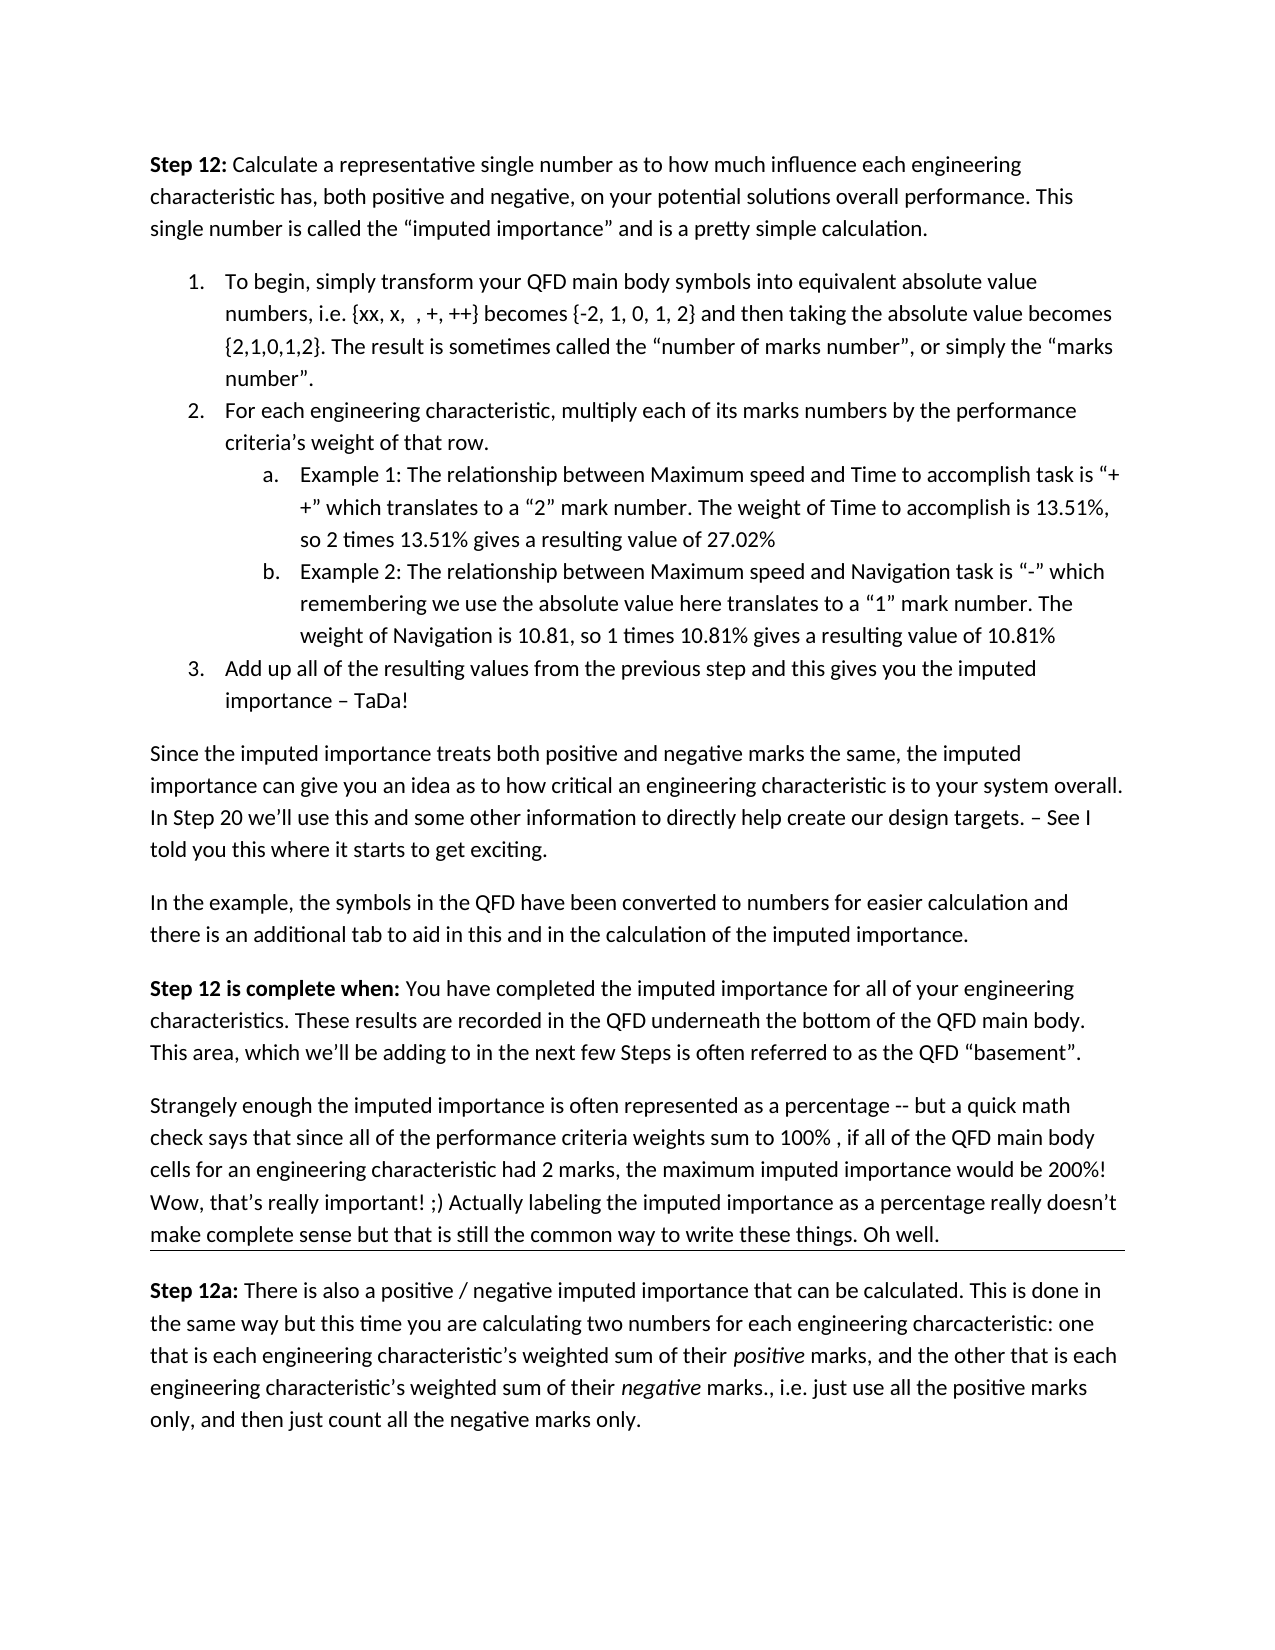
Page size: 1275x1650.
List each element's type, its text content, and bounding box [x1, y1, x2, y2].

list Example 1: The relationship between Maximum speed and Time to accomplish task is “++” which translates to a “2” mark number. The weight of Time to accomplish is 13.51%, so 2 times 13.51% gives a resulting value of 27.02% [262, 461, 1125, 553]
text Since the imputed importance treats both positive and negative marks the same, the imputed importance can give you an idea as to how critical an engineering characteristic is to your system overall. In Step 20 we’ll use this and some other information to directly help create our design targets. – See I told you this where it starts to get exciting. [150, 739, 1125, 863]
text Strangely enough the imputed importance is often represented as a percentage -- but a quick math check says that since all of the performance criteria weights sum to 100% , if all of the QFD main body cells for an engineering characteristic had 2 marks, the maximum imputed importance would be 200%! Wow, that’s really important! ;) Actually labeling the imputed importance as a percentage really doesn’t make complete sense but that is still the common way to write these things. Oh well. [150, 1091, 1125, 1250]
text Step 12a: There is also a positive / negative imputed importance that can be calculated. This is done in the same way but this time you are calculating two numbers for each engineering charcacteristic: one that is each engineering characteristic’s weighted sum of their positive marks, and the other that is each engineering characteristic’s weighted sum of their negative marks., i.e. just use all the positive marks only, and then just count all the negative marks only. [150, 1276, 1125, 1433]
text Step 12: Calculate a representative single number as to how much influence each engineering characteristic has, both positive and negative, on your potential solutions overall performance. This single number is called the “imputed importance” and is a pretty simple calculation. [150, 150, 1125, 242]
text Step 12 is complete when: You have completed the imputed importance for all of your engineering characteristics. These results are recorded in the QFD underneath the bottom of the QFD main body. This area, which we’ll be adding to in the next few Steps is often referred to as the QFD “basement”. [150, 974, 1125, 1066]
list To begin, simply transform your QFD main body symbols into equivalent absolute value numbers, i.e. {xx, x, , +, ++} becomes {-2, 1, 0, 1, 2} and then taking the absolute value becomes {2,1,0,1,2}. The result is sometimes called the “number of marks number”, or simply the “marks number”. [187, 267, 1125, 392]
text In the example, the symbols in the QFD have been converted to numbers for easier calculation and there is an additional tab to aid in this and in the calculation of the imputed importance. [150, 888, 1125, 949]
list Add up all of the resulting values from the previous step and this gives you the imputed importance – TaDa! [187, 654, 1125, 714]
list Example 2: The relationship between Maximum speed and Navigation task is “-” which remembering we use the absolute value here translates to a “1” mark number. The weight of Navigation is 10.81, so 1 times 10.81% gives a resulting value of 10.81% [262, 557, 1125, 649]
list For each engineering characteristic, multiply each of its marks numbers by the performance criteria’s weight of that row. [187, 396, 1125, 456]
